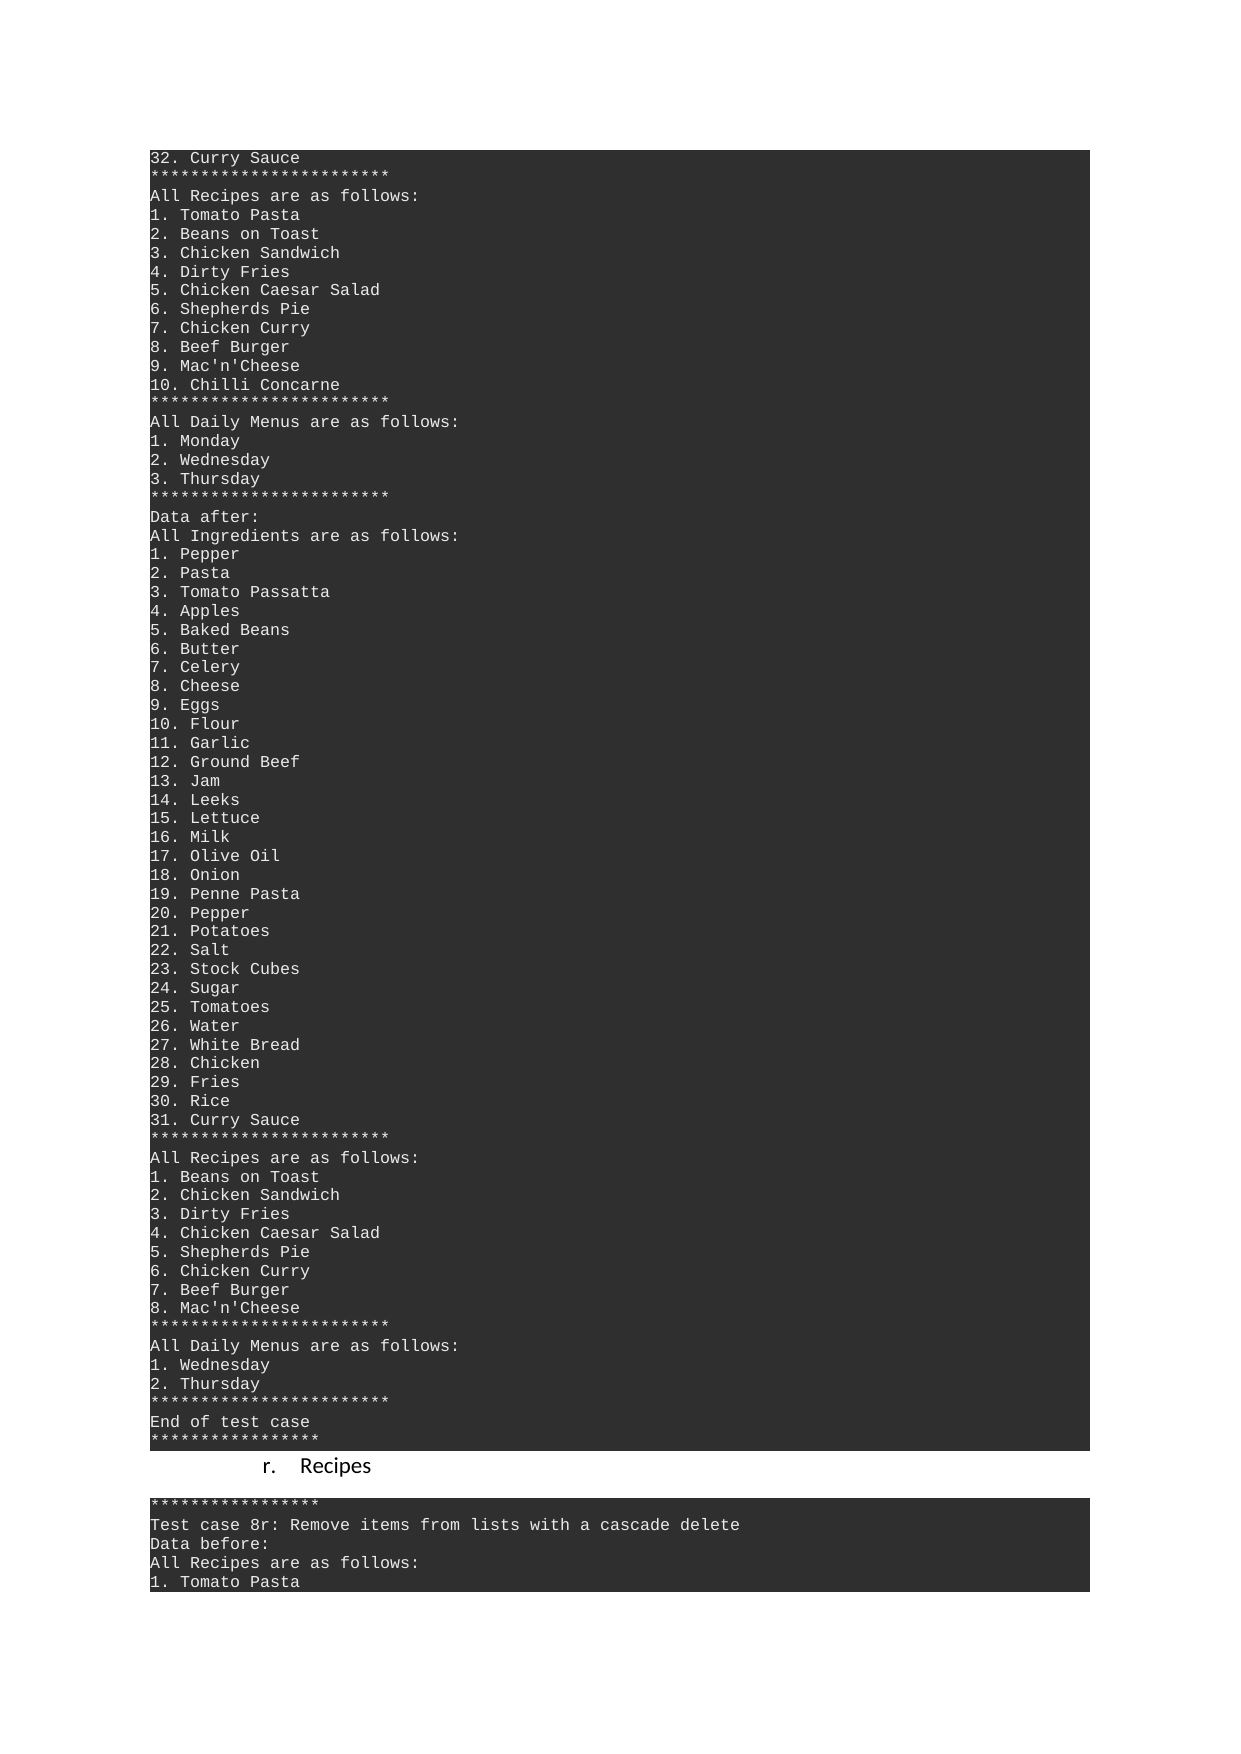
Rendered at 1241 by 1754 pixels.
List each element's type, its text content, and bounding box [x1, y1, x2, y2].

text 2. Pasta [150, 565, 1090, 584]
text 12. Ground Beef [150, 753, 1090, 772]
text 26. Water [150, 1017, 1090, 1036]
text 22. Salt [150, 942, 1090, 961]
text ************************ [150, 169, 1090, 188]
text 7. Chicken Curry [150, 320, 1090, 338]
text 2. Wednesday [150, 452, 1090, 471]
text ***************** [150, 1432, 1090, 1451]
text 3. Tomato Passatta [150, 584, 1090, 602]
text 24. Sugar [150, 979, 1090, 998]
text Data before: [150, 1536, 1090, 1554]
text 5. Chicken Caesar Salad [150, 282, 1090, 301]
text 2. Thursday [150, 1376, 1090, 1394]
text 10. Chilli Concarne [150, 376, 1090, 395]
text All Recipes are as follows: [150, 188, 1090, 207]
text All Daily Menus are as follows: [150, 1338, 1090, 1357]
text 9. Eggs [150, 697, 1090, 716]
text 5. Baked Beans [150, 621, 1090, 640]
text 7. Beef Burger [150, 1281, 1090, 1300]
text 1. Tomato Pasta [150, 207, 1090, 225]
text 3. Thursday [150, 471, 1090, 489]
text 4. Chicken Caesar Salad [150, 1225, 1090, 1243]
text 1. Tomato Pasta [150, 1573, 1090, 1592]
text 2. Beans on Toast [150, 225, 1090, 244]
text 23. Stock Cubes [150, 961, 1090, 979]
text 19. Penne Pasta [150, 885, 1090, 904]
text All Daily Menus are as follows: [150, 414, 1090, 433]
text 4. Dirty Fries [150, 263, 1090, 282]
text 11. Garlic [150, 734, 1090, 753]
text 20. Pepper [150, 904, 1090, 923]
text 25. Tomatoes [150, 998, 1090, 1017]
text 8. Beef Burger [150, 338, 1090, 357]
text 8. Cheese [150, 678, 1090, 697]
text 13. Jam [150, 772, 1090, 791]
text 6. Shepherds Pie [150, 301, 1090, 320]
text 16. Milk [150, 829, 1090, 848]
text 5. Shepherds Pie [150, 1243, 1090, 1262]
text 17. Olive Oil [150, 848, 1090, 866]
text 3. Dirty Fries [150, 1206, 1090, 1225]
text 6. Chicken Curry [150, 1262, 1090, 1281]
text All Ingredients are as follows: [150, 527, 1090, 546]
text 3. Chicken Sandwich [150, 244, 1090, 263]
text 1. Wednesday [150, 1357, 1090, 1376]
text 14. Leeks [150, 791, 1090, 810]
text End of test case [150, 1413, 1090, 1432]
text 29. Fries [150, 1074, 1090, 1093]
text 27. White Bread [150, 1036, 1090, 1055]
text 6. Butter [150, 640, 1090, 659]
text 1. Beans on Toast [150, 1168, 1090, 1187]
text 32. Curry Sauce [150, 150, 1090, 169]
text 28. Chicken [150, 1055, 1090, 1074]
text 8. Mac'n'Cheese [150, 1300, 1090, 1319]
text 1. Monday [150, 433, 1090, 452]
text All Recipes are as follows: [150, 1149, 1090, 1168]
text 1. Pepper [150, 546, 1090, 565]
text 9. Mac'n'Cheese [150, 357, 1090, 376]
text ************************ [150, 1130, 1090, 1149]
text ***************** [150, 1498, 1090, 1517]
text All Recipes are as follows: [150, 1554, 1090, 1573]
text 30. Rice [150, 1093, 1090, 1112]
text 7. Celery [150, 659, 1090, 678]
text 18. Onion [150, 866, 1090, 885]
list Recipes [262, 1451, 1090, 1479]
text 2. Chicken Sandwich [150, 1187, 1090, 1206]
text 10. Flour [150, 716, 1090, 734]
text 21. Potatoes [150, 923, 1090, 942]
text Test case 8r: Remove items from lists with a cascade delete [150, 1517, 1090, 1536]
text 15. Lettuce [150, 810, 1090, 829]
text Data after: [150, 508, 1090, 527]
text ************************ [150, 489, 1090, 508]
text ************************ [150, 395, 1090, 414]
text ************************ [150, 1319, 1090, 1338]
text 4. Apples [150, 602, 1090, 621]
text 31. Curry Sauce [150, 1112, 1090, 1130]
text ************************ [150, 1394, 1090, 1413]
